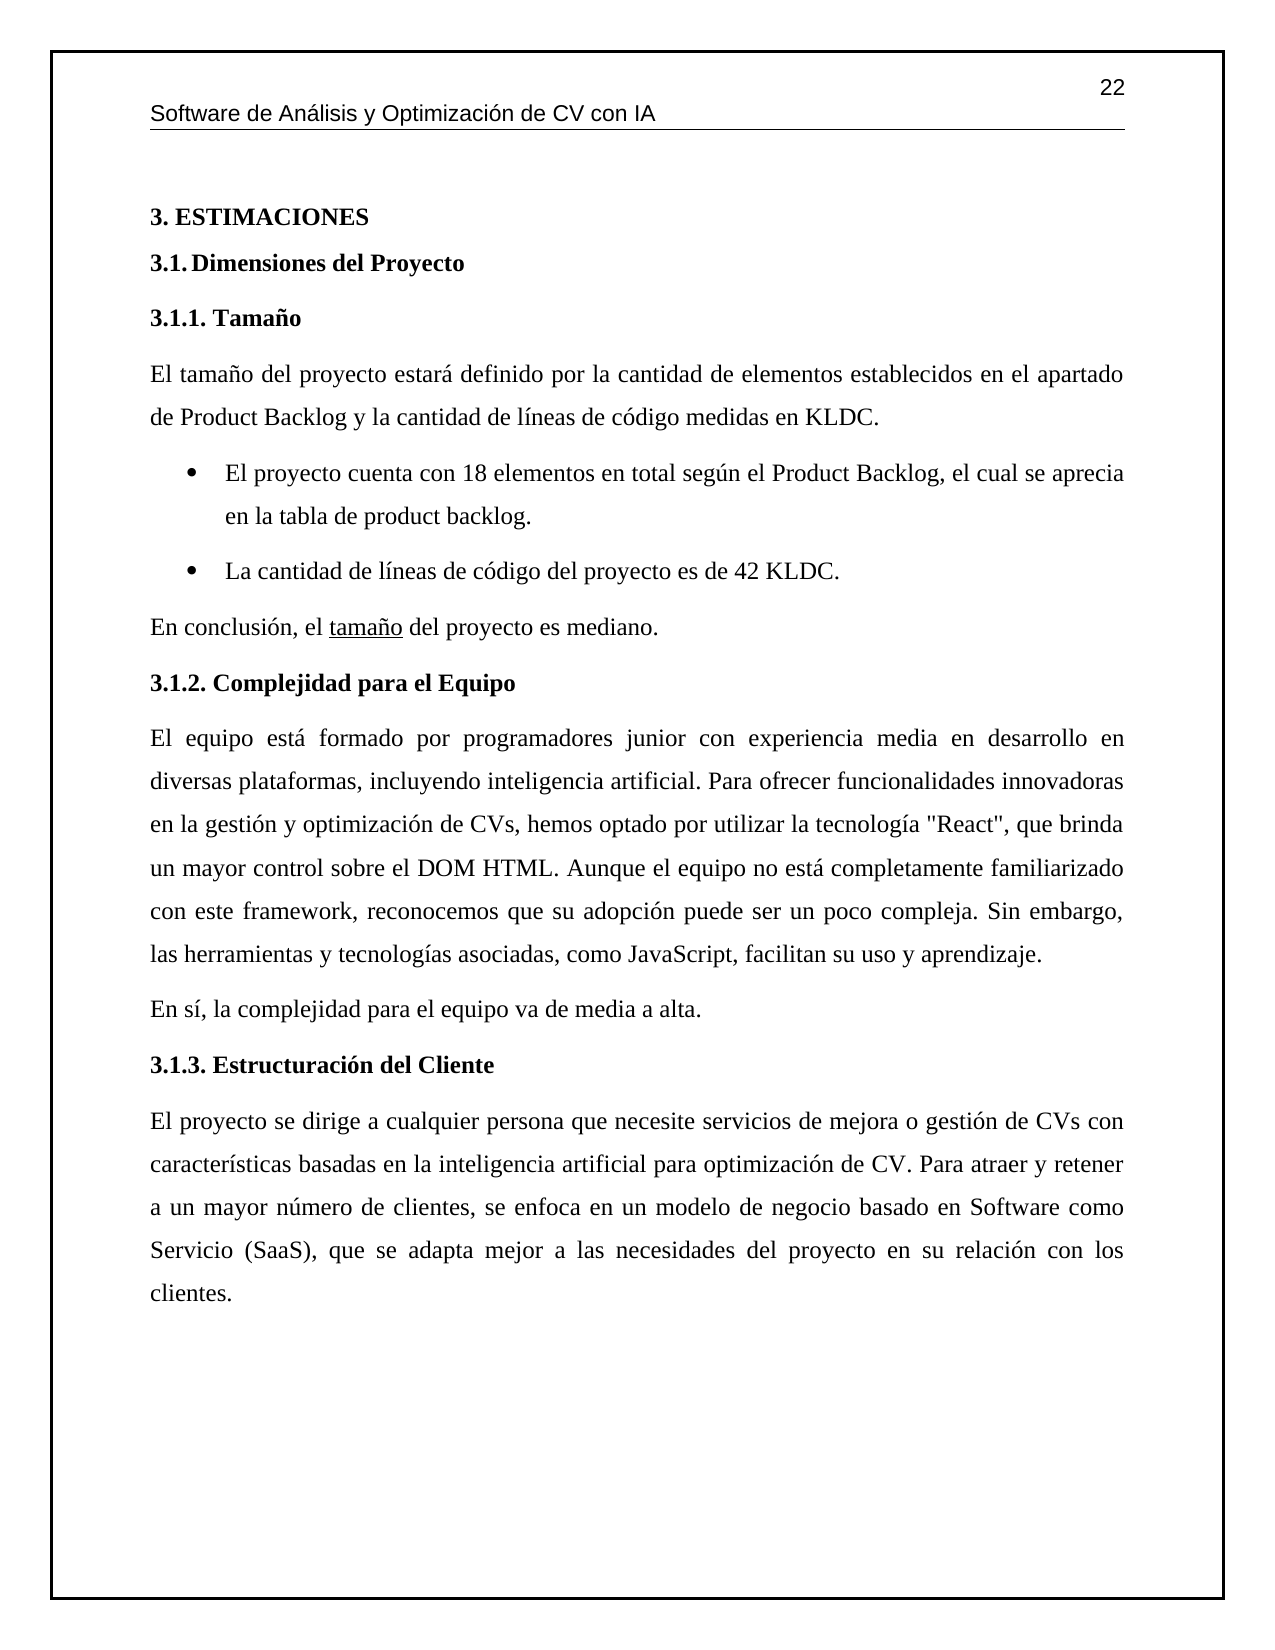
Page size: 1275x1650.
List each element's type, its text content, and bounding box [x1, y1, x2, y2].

list La cantidad de líneas de código del proyecto es de 42 KLDC. [187, 556, 1125, 585]
subtitle 3.1. Dimensiones del Proyecto [150, 248, 1125, 276]
subtitle 3. ESTIMACIONES [150, 202, 1125, 231]
text El proyecto se dirige a cualquier persona que necesite servicios de mejora o gestión de CVs con características basadas en la inteligencia artificial para optimización de CV. Para atraer y retener a un mayor número de clientes, se enfoca en un modelo de negocio basado en Software como Servicio (SaaS), que se adapta mejor a las necesidades del proyecto en su relación con los clientes. [150, 1106, 1125, 1307]
text En conclusión, el tamaño del proyecto es mediano. [150, 612, 1125, 641]
list El proyecto cuenta con 18 elementos en total según el Product Backlog, el cual se aprecia en la tabla de product backlog. [187, 458, 1125, 529]
subtitle 3.1.3. Estructuración del Cliente [150, 1050, 1125, 1079]
subtitle 3.1.2. Complejidad para el Equipo [150, 668, 1125, 696]
text En sí, la complejidad para el equipo va de media a alta. [150, 994, 1125, 1023]
text El tamaño del proyecto estará definido por la cantidad de elementos establecidos en el apartado de Product Backlog y la cantidad de líneas de código medidas en KLDC. [150, 359, 1125, 431]
subtitle 3.1.1. Tamaño [150, 303, 1125, 332]
text El equipo está formado por programadores junior con experiencia media en desarrollo en diversas plataformas, incluyendo inteligencia artificial. Para ofrecer funcionalidades innovadoras en la gestión y optimización de CVs, hemos optado por utilizar la tecnología "React", que brinda un mayor control sobre el DOM HTML. Aunque el equipo no está completamente familiarizado con este framework, reconocemos que su adopción puede ser un poco compleja. Sin embargo, las herramientas y tecnologías asociadas, como JavaScript, facilitan su uso y aprendizaje. [150, 723, 1125, 968]
